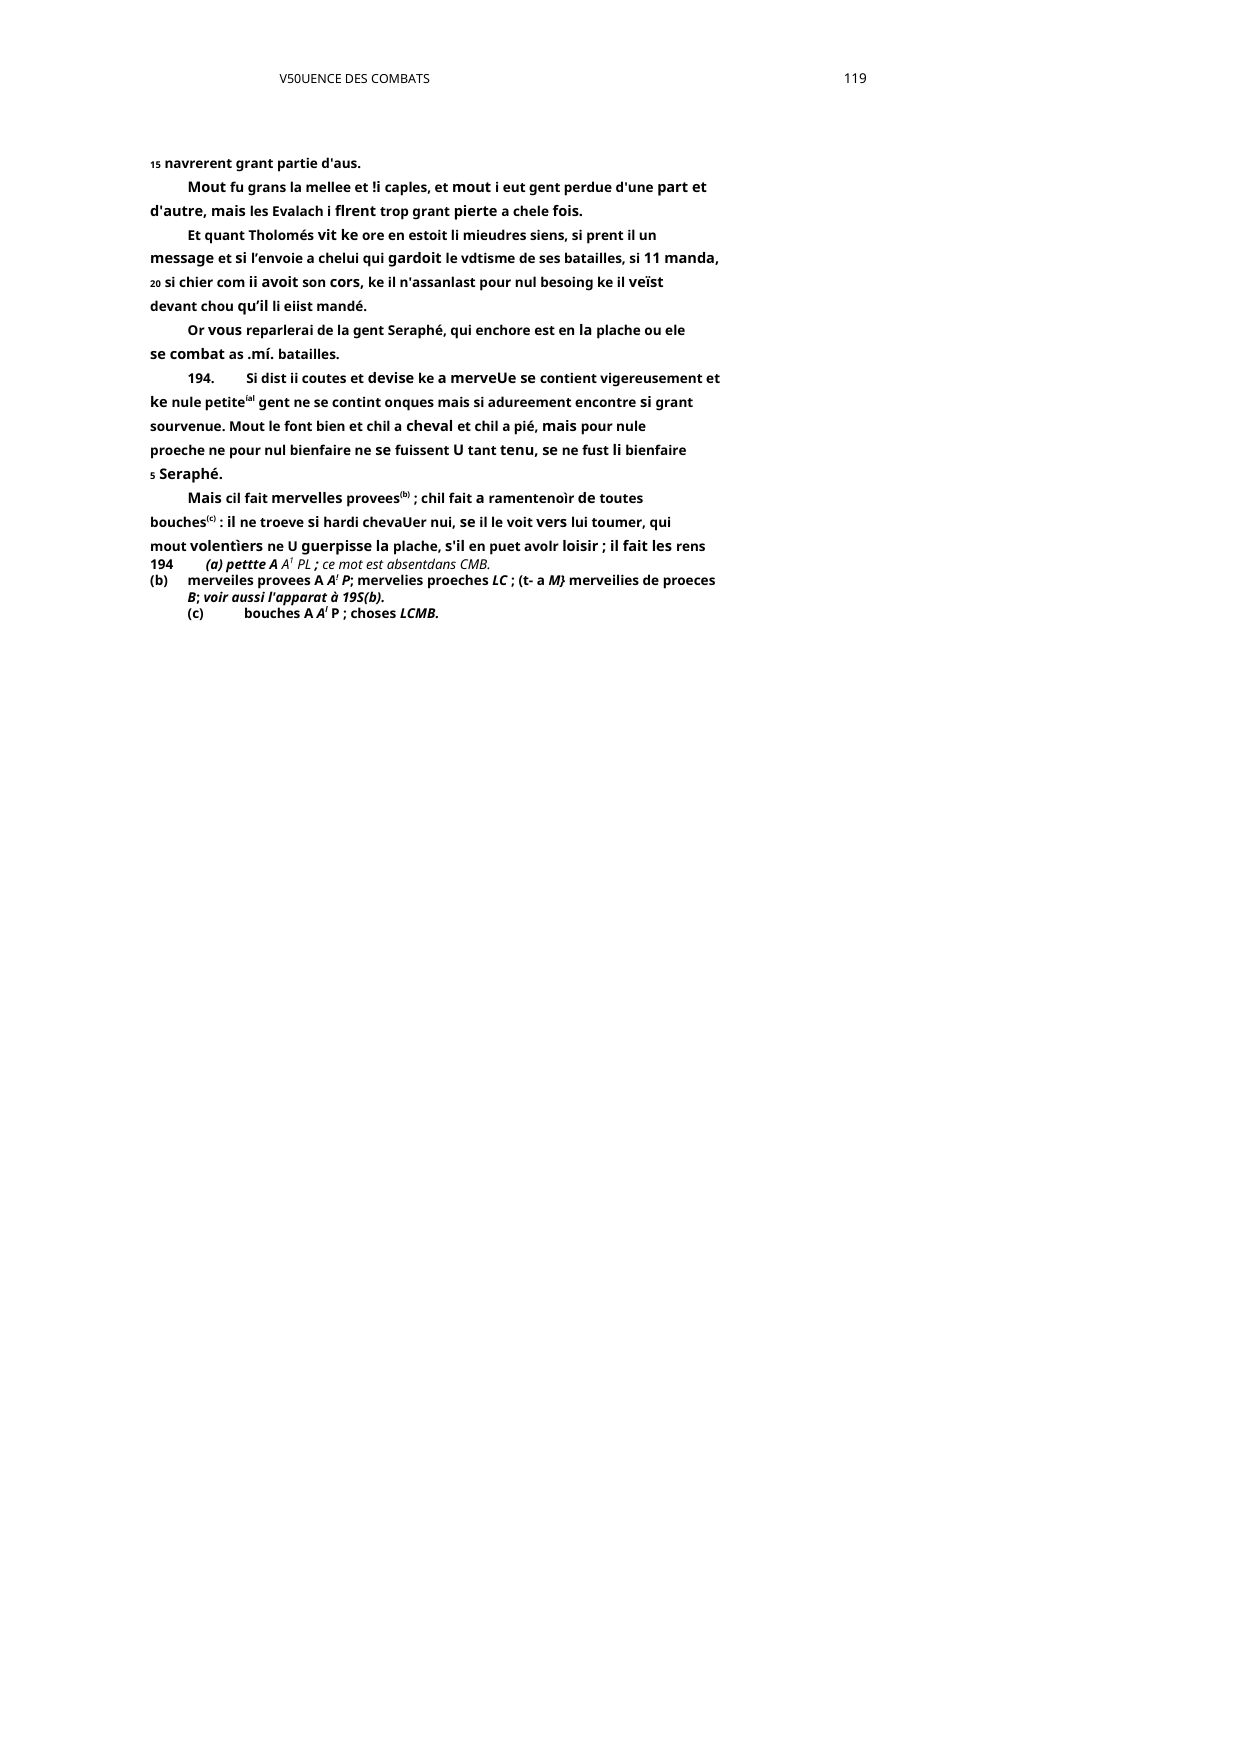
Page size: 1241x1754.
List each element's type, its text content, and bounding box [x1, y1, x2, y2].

list Si dist ii coutes et devise ke a merveUe se contient vigereusement et ke nule petiteíal gent ne se contint onques mais si adureement encontre si grant sourvenue. Mout le font bien et chil a cheval et chil a pié, mais pour nule proeche ne pour nul bienfaire ne se fuissent U tant tenu, se ne fust li bienfaire 5 Seraphé. [150, 364, 1090, 484]
text Mout fu grans la mellee et !i caples, et mout i eut gent perdue d'une part et d'autre, mais les Evalach i flrent trop grant pierte a chele fois. [150, 173, 1090, 221]
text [150, 149, 1090, 173]
text Et quant Tholomés vit ke ore en estoit li mieudres siens, si prent il un message et si l’envoie a chelui qui gardoit le vdtisme de ses batailles, si 11 manda, 20 si chier com ii avoit son cors, ke il n'assanlast pour nul besoing ke il veïst devant chou qu’il li eiist mandé. [150, 221, 1090, 317]
text Mais cil fait mervelles provees(b) ; chil fait a ramentenoìr de toutes bouches(c) : il ne troeve si hardi chevaUer nui, se il le voit vers lui toumer, qui mout volentìers ne U guerpisse la plache, s'il en puet avolr loisir ; il fait les rens [150, 484, 1090, 556]
text Or vous reparlerai de la gent Seraphé, qui enchore est en la plache ou ele se combat as .mí. batailles. [150, 317, 1090, 364]
list (a) pettte A A1 PL ; ce mot est absentdans CMB. [150, 556, 1090, 573]
list merveiles provees A A! P; mervelies proeches LC ; (t- a M} merveilies de proeces B; voir aussi l'apparat à 19S(b). [150, 573, 1090, 606]
list bouches A Al P ; choses LCMB. [150, 606, 1090, 622]
